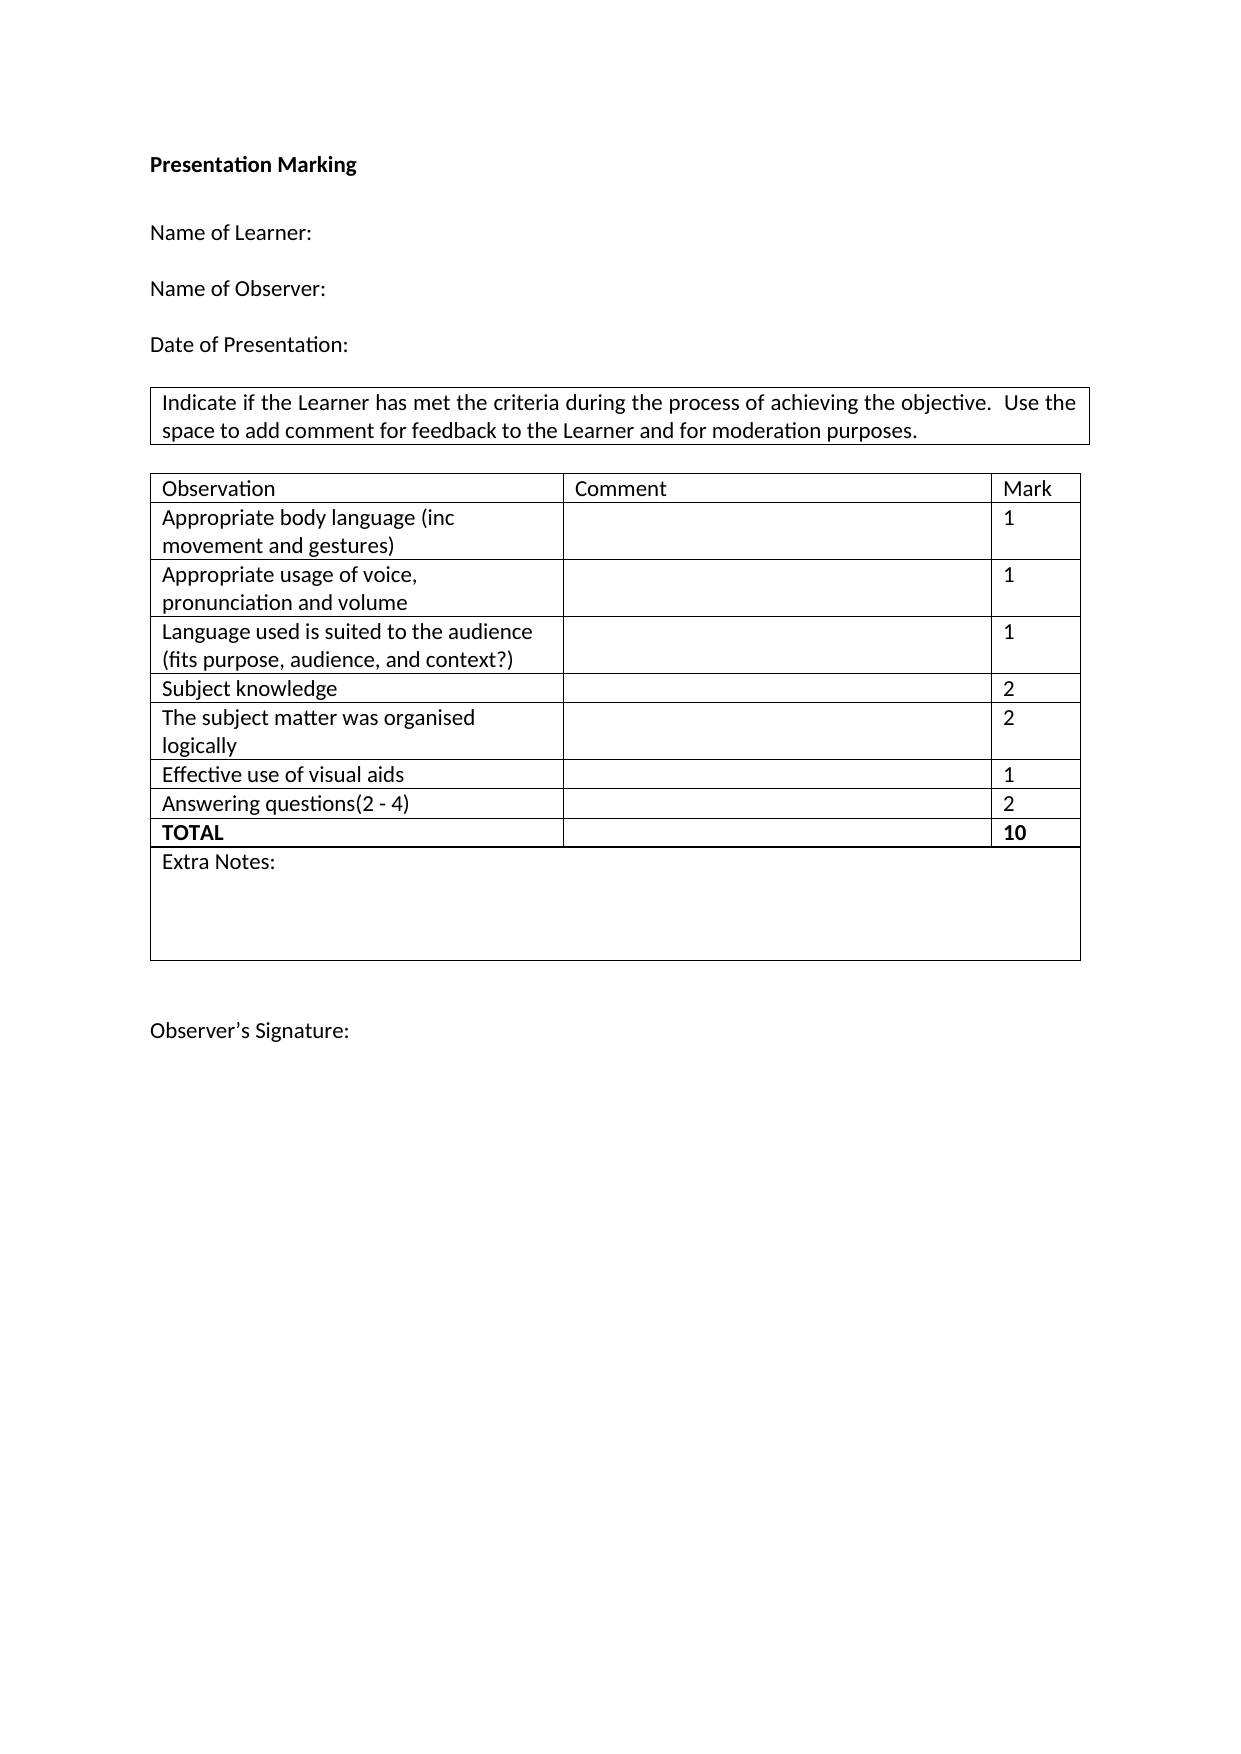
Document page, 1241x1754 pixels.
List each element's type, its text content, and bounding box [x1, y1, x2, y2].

table_cell [980, 819, 991, 846]
text Name of Learner: [150, 218, 1090, 247]
table_cell [564, 503, 991, 559]
table_cell 1 [992, 617, 1080, 673]
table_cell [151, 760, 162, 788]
text Observer’s Signature: [150, 1017, 1090, 1045]
text Presentation Marking [150, 150, 1090, 178]
table_cell 1 [992, 560, 1080, 616]
table_cell [564, 703, 991, 759]
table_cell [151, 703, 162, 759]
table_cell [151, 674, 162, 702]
table_cell [980, 760, 991, 788]
table_cell 1 [992, 503, 1080, 559]
table_cell [980, 674, 991, 702]
table_cell [564, 674, 575, 702]
table_cell [564, 789, 575, 817]
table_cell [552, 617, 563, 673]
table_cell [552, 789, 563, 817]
text Date of Presentation: [150, 331, 1090, 359]
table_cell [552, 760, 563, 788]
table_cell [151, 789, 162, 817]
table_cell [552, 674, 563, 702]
table_cell [564, 760, 575, 788]
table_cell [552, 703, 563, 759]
table_cell [564, 819, 575, 846]
table_cell [564, 560, 991, 616]
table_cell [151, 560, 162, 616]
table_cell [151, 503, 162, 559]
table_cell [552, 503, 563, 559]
table_cell [564, 617, 991, 673]
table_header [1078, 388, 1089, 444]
table_cell [980, 789, 991, 817]
table_cell 2 [992, 703, 1080, 759]
text Name of Observer: [150, 274, 1090, 303]
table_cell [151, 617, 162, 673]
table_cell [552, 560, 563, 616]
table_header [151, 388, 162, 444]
